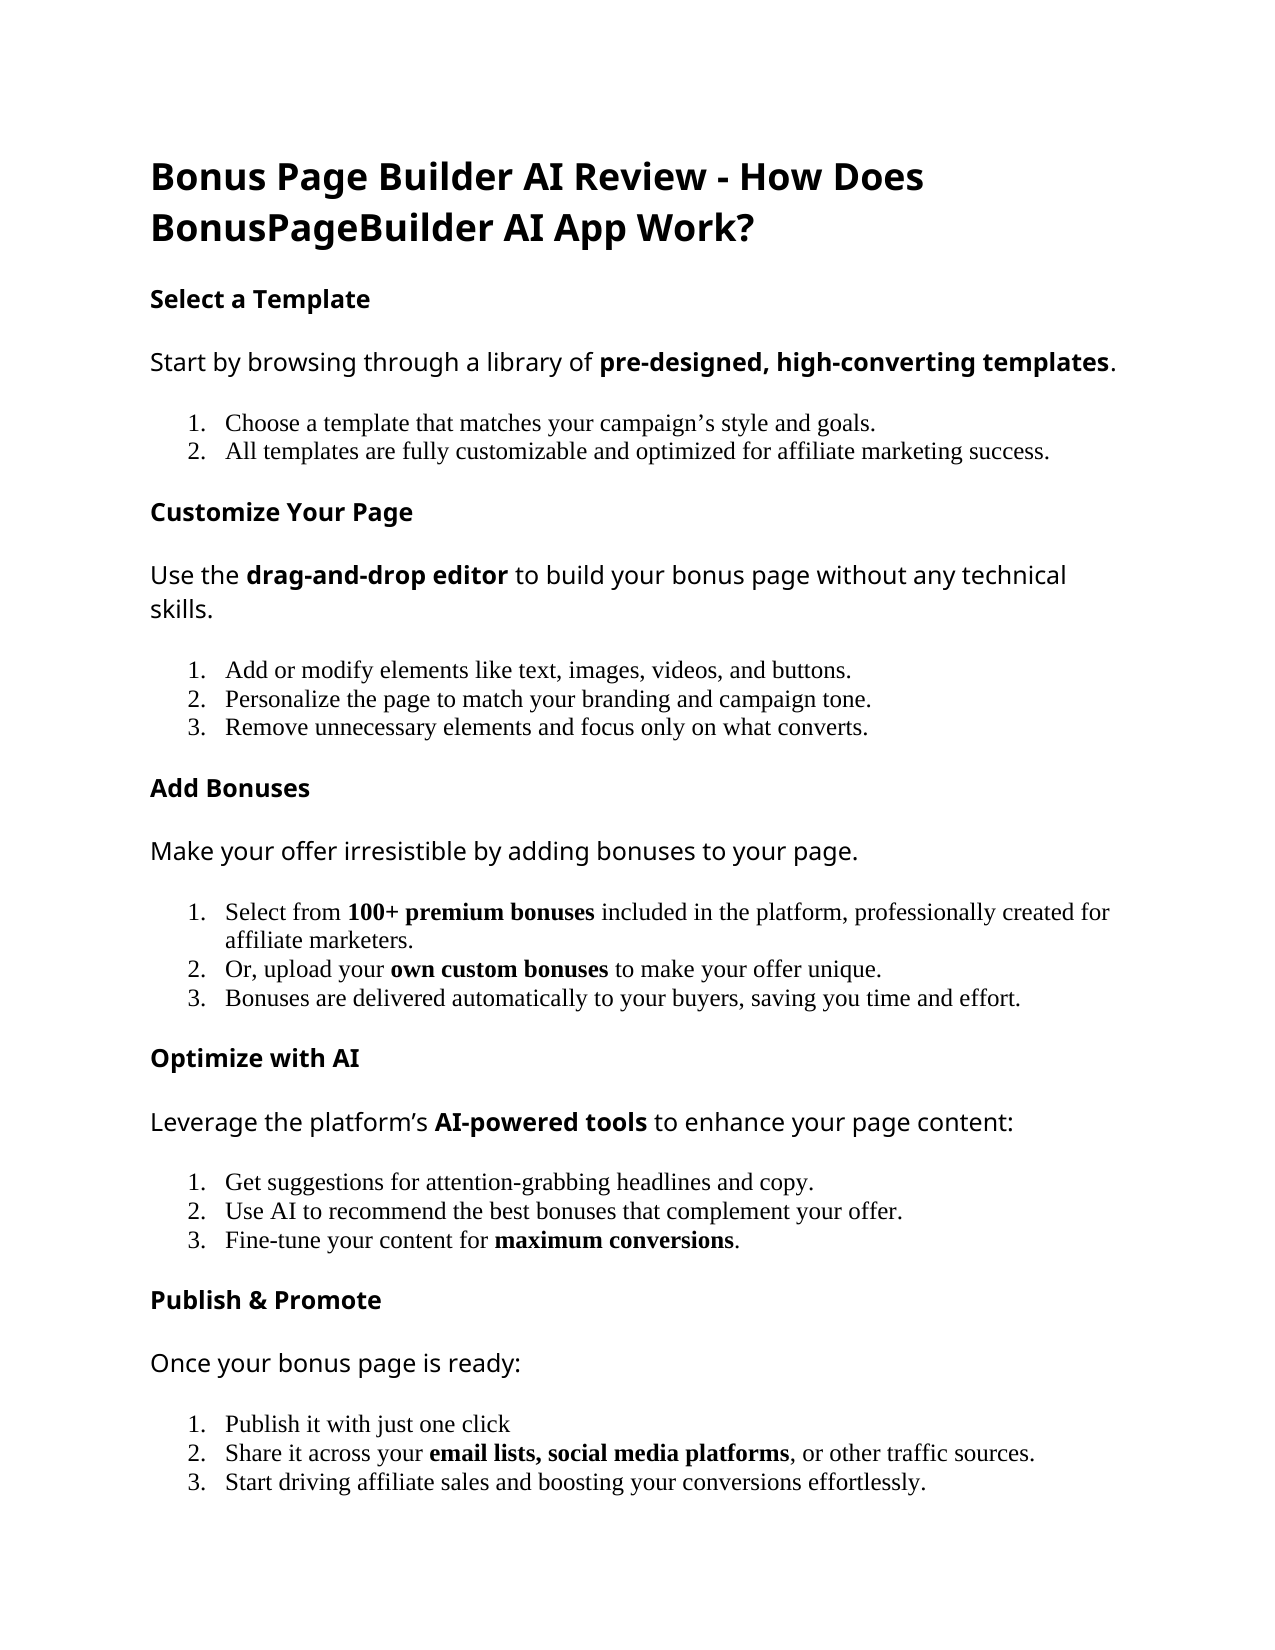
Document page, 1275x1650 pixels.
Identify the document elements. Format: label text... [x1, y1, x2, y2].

list Remove unnecessary elements and focus only on what converts. [187, 712, 1125, 741]
text Select a Template [150, 281, 1125, 315]
text Once your bonus page is ready: [150, 1346, 1125, 1380]
text Optimize with AI [150, 1041, 1125, 1075]
list Select from 100+ premium bonuses included in the platform, professionally created for affiliate marketers. [187, 897, 1125, 954]
text Start by browsing through a library of pre-designed, high-converting templates. [150, 344, 1125, 378]
list Add or modify elements like text, images, videos, and buttons. [187, 655, 1125, 684]
list Fine-tune your content for maximum conversions. [187, 1225, 1125, 1254]
list All templates are fully customizable and optimized for affiliate marketing success. [187, 436, 1125, 465]
list Use AI to recommend the best bonuses that complement your offer. [187, 1196, 1125, 1225]
list Choose a template that matches your campaign’s style and goals. [187, 408, 1125, 436]
list Personalize the page to match your branding and campaign tone. [187, 684, 1125, 712]
list Get suggestions for attention-grabbing headlines and copy. [187, 1167, 1125, 1196]
list Share it across your email lists, social media platforms, or other traffic sources. [187, 1438, 1125, 1467]
text Leverage the platform’s AI-powered tools to enhance your page content: [150, 1104, 1125, 1138]
text Customize Your Page [150, 494, 1125, 528]
text Use the drag-and-drop editor to build your bonus page without any technical skills. [150, 558, 1125, 626]
text Make your offer irresistible by adding bonuses to your page. [150, 833, 1125, 868]
list Or, upload your own custom bonuses to make your offer unique. [187, 954, 1125, 983]
text Publish & Promote [150, 1283, 1125, 1317]
text Add Bonuses [150, 770, 1125, 804]
text Bonus Page Builder AI Review - How Does BonusPageBuilder AI App Work? [150, 150, 1125, 252]
list Publish it with just one click [187, 1409, 1125, 1438]
list Bonuses are delivered automatically to your buyers, saving you time and effort. [187, 983, 1125, 1012]
list Start driving affiliate sales and boosting your conversions effortlessly. [187, 1467, 1125, 1496]
